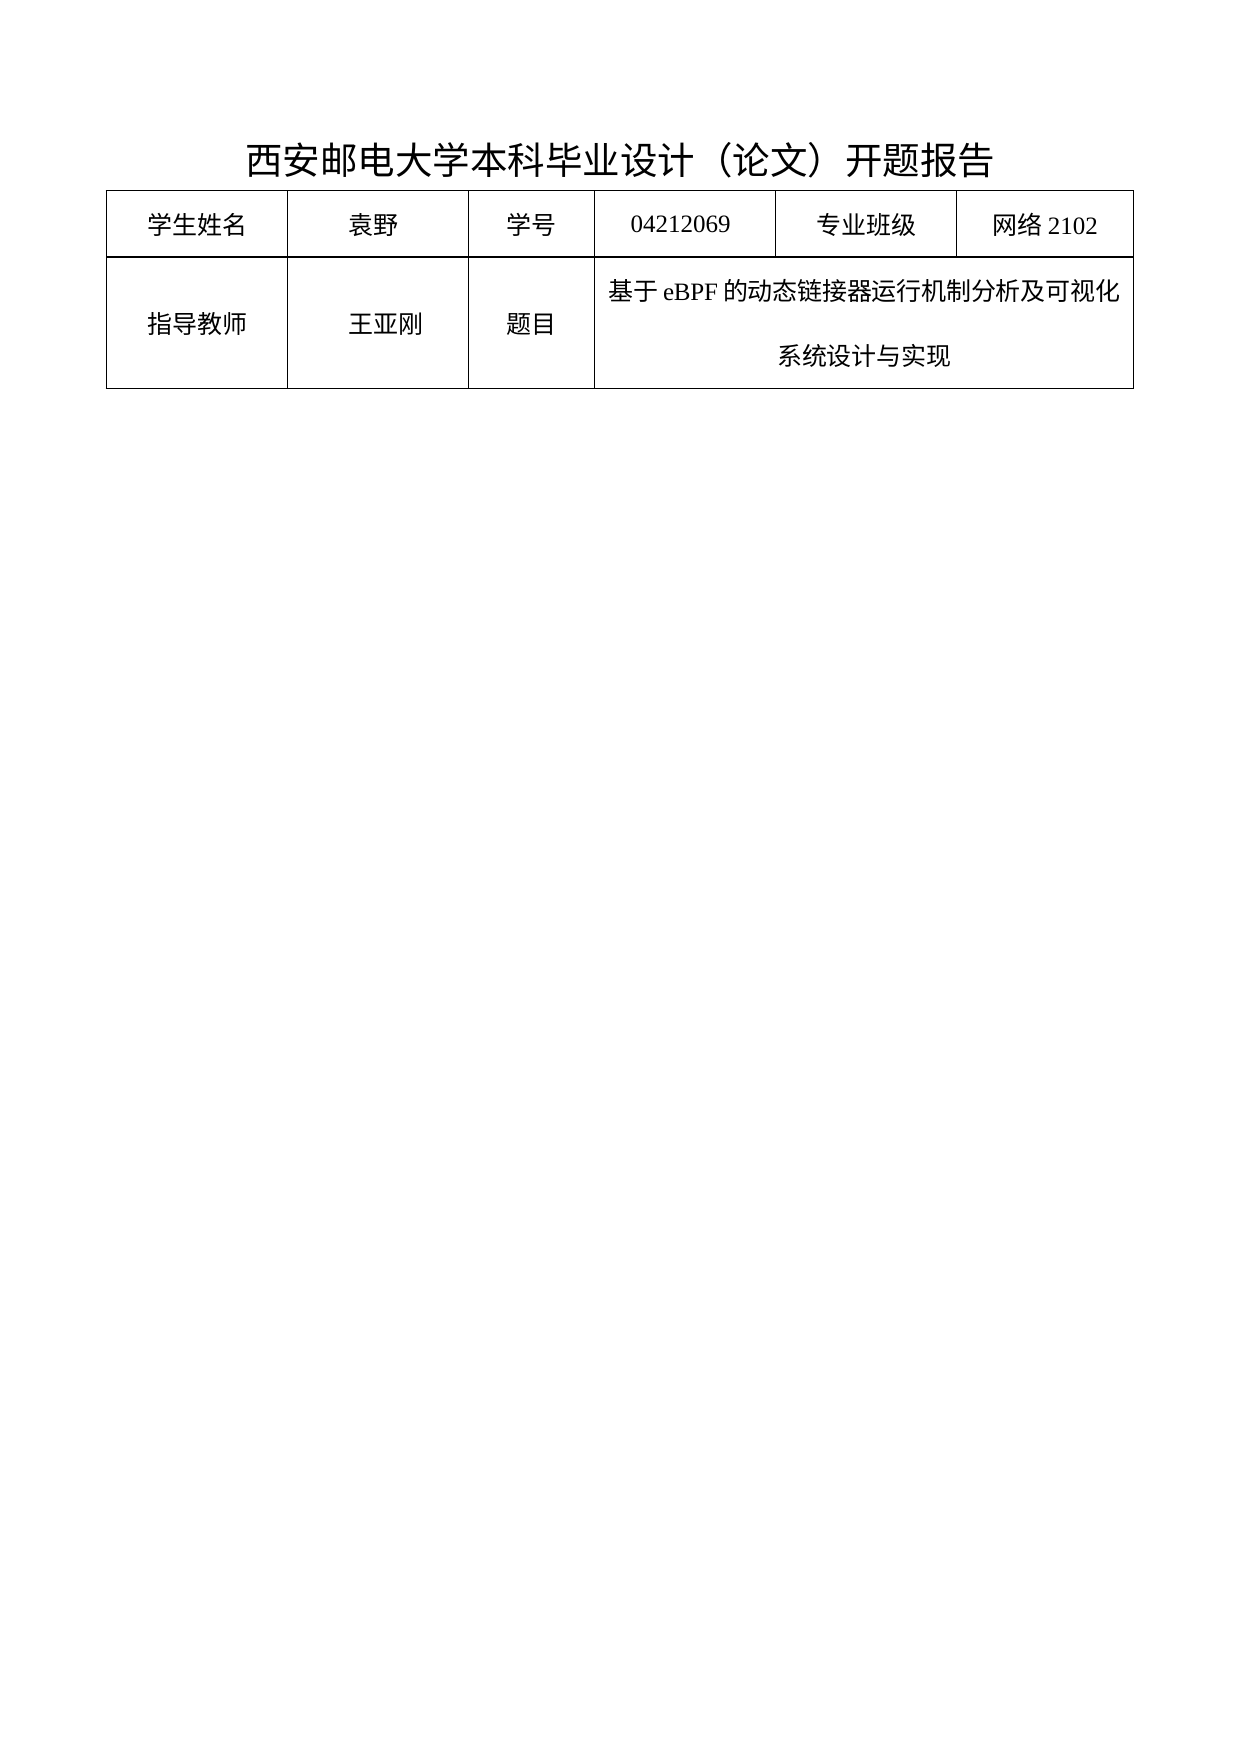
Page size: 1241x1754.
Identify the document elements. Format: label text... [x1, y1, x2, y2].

table_header 学生姓名 [107, 191, 287, 256]
table_cell 基于eBPF的动态链接器运行机制分析及可视化系统设计与实现 [595, 258, 1133, 387]
text 西安邮电大学本科毕业设计（论文）开题报告 [177, 125, 1063, 190]
table_cell 题目 [469, 258, 594, 387]
table_cell 王亚刚 [288, 258, 468, 387]
table_header 学号 [469, 191, 594, 256]
table_header 专业班级 [776, 191, 956, 256]
table_header 04212069 [595, 191, 775, 256]
table_cell 指导教师 [107, 258, 287, 387]
table_header 网络2102 [957, 191, 1133, 256]
table_header 袁野 [288, 191, 468, 256]
